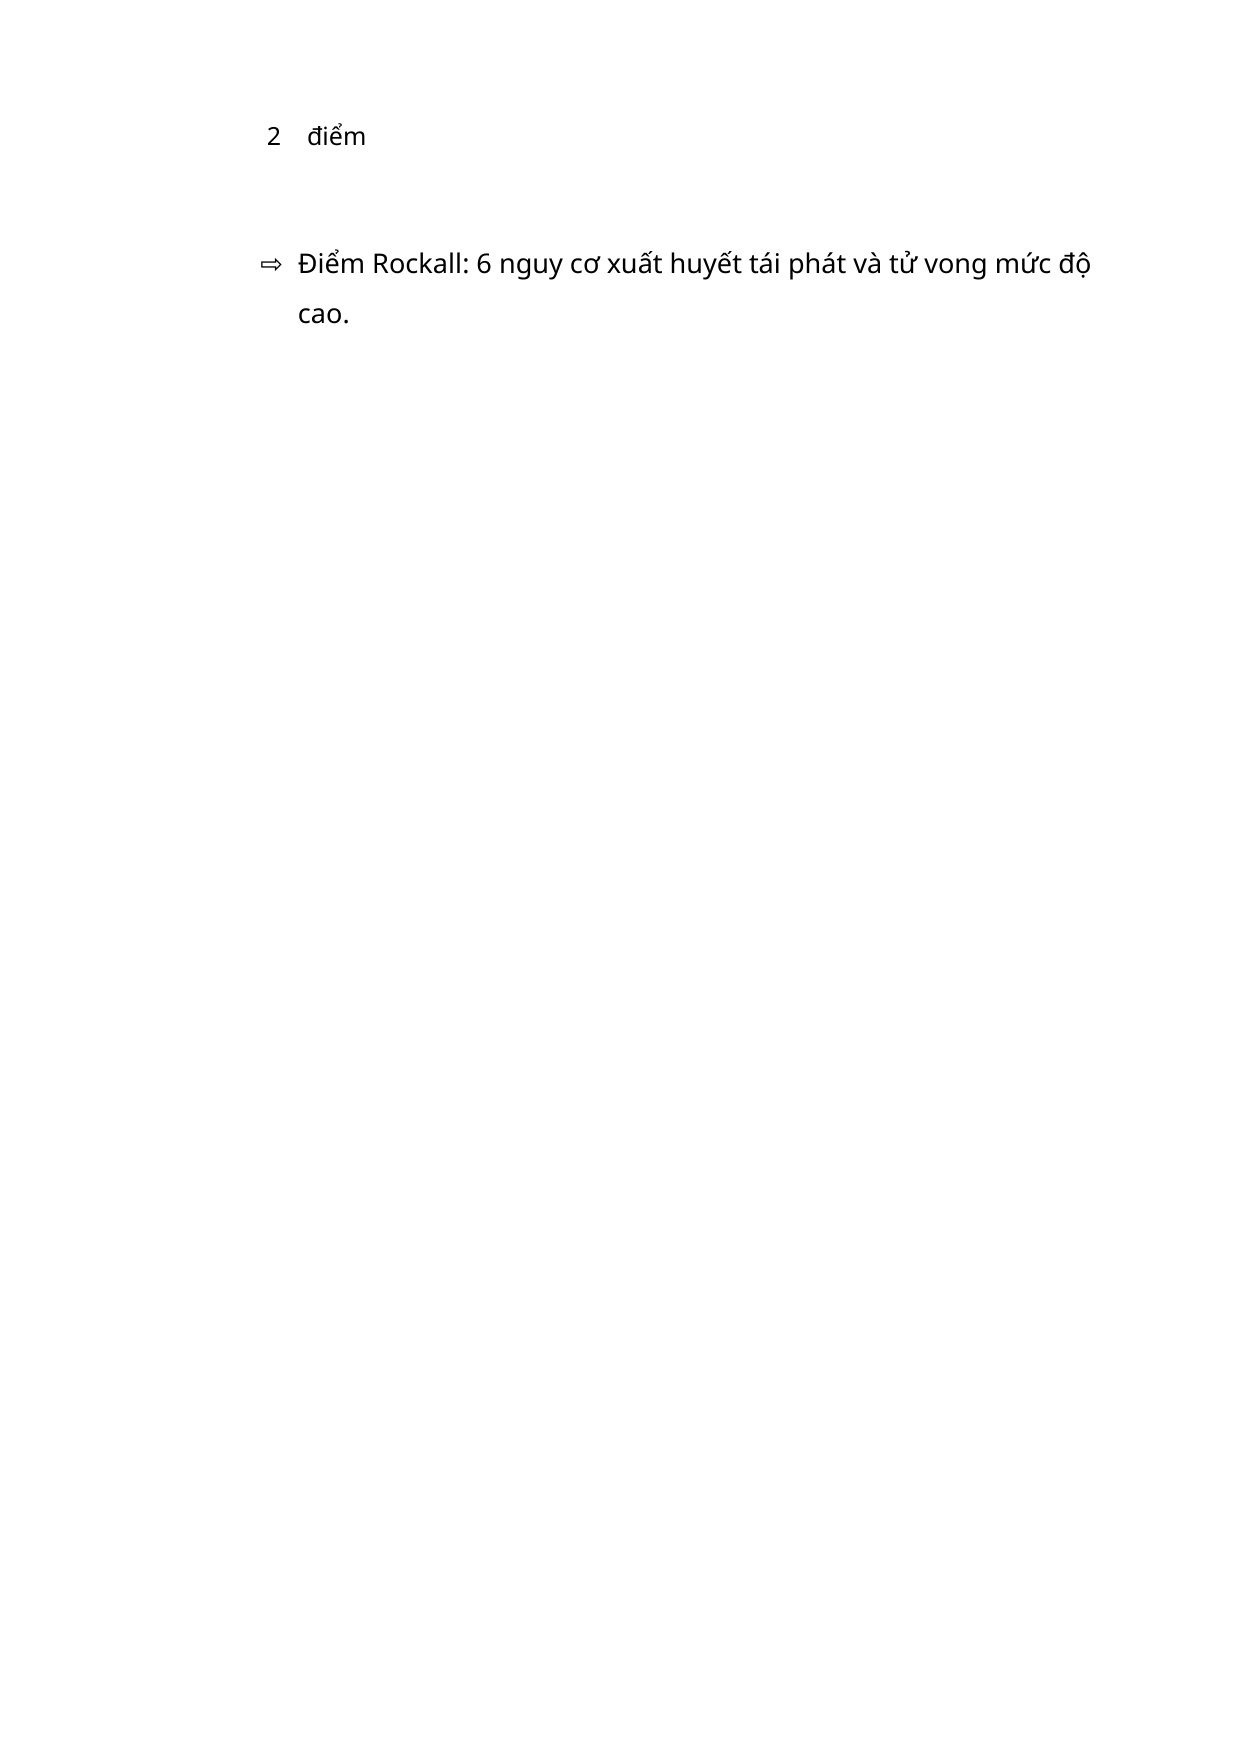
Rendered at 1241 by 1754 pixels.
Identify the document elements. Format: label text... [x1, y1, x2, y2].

text 2 điểm [185, 118, 1122, 152]
list Điểm Rockall: 6 nguy cơ xuất huyết tái phát và tử vong mức độ cao. [260, 233, 1122, 331]
